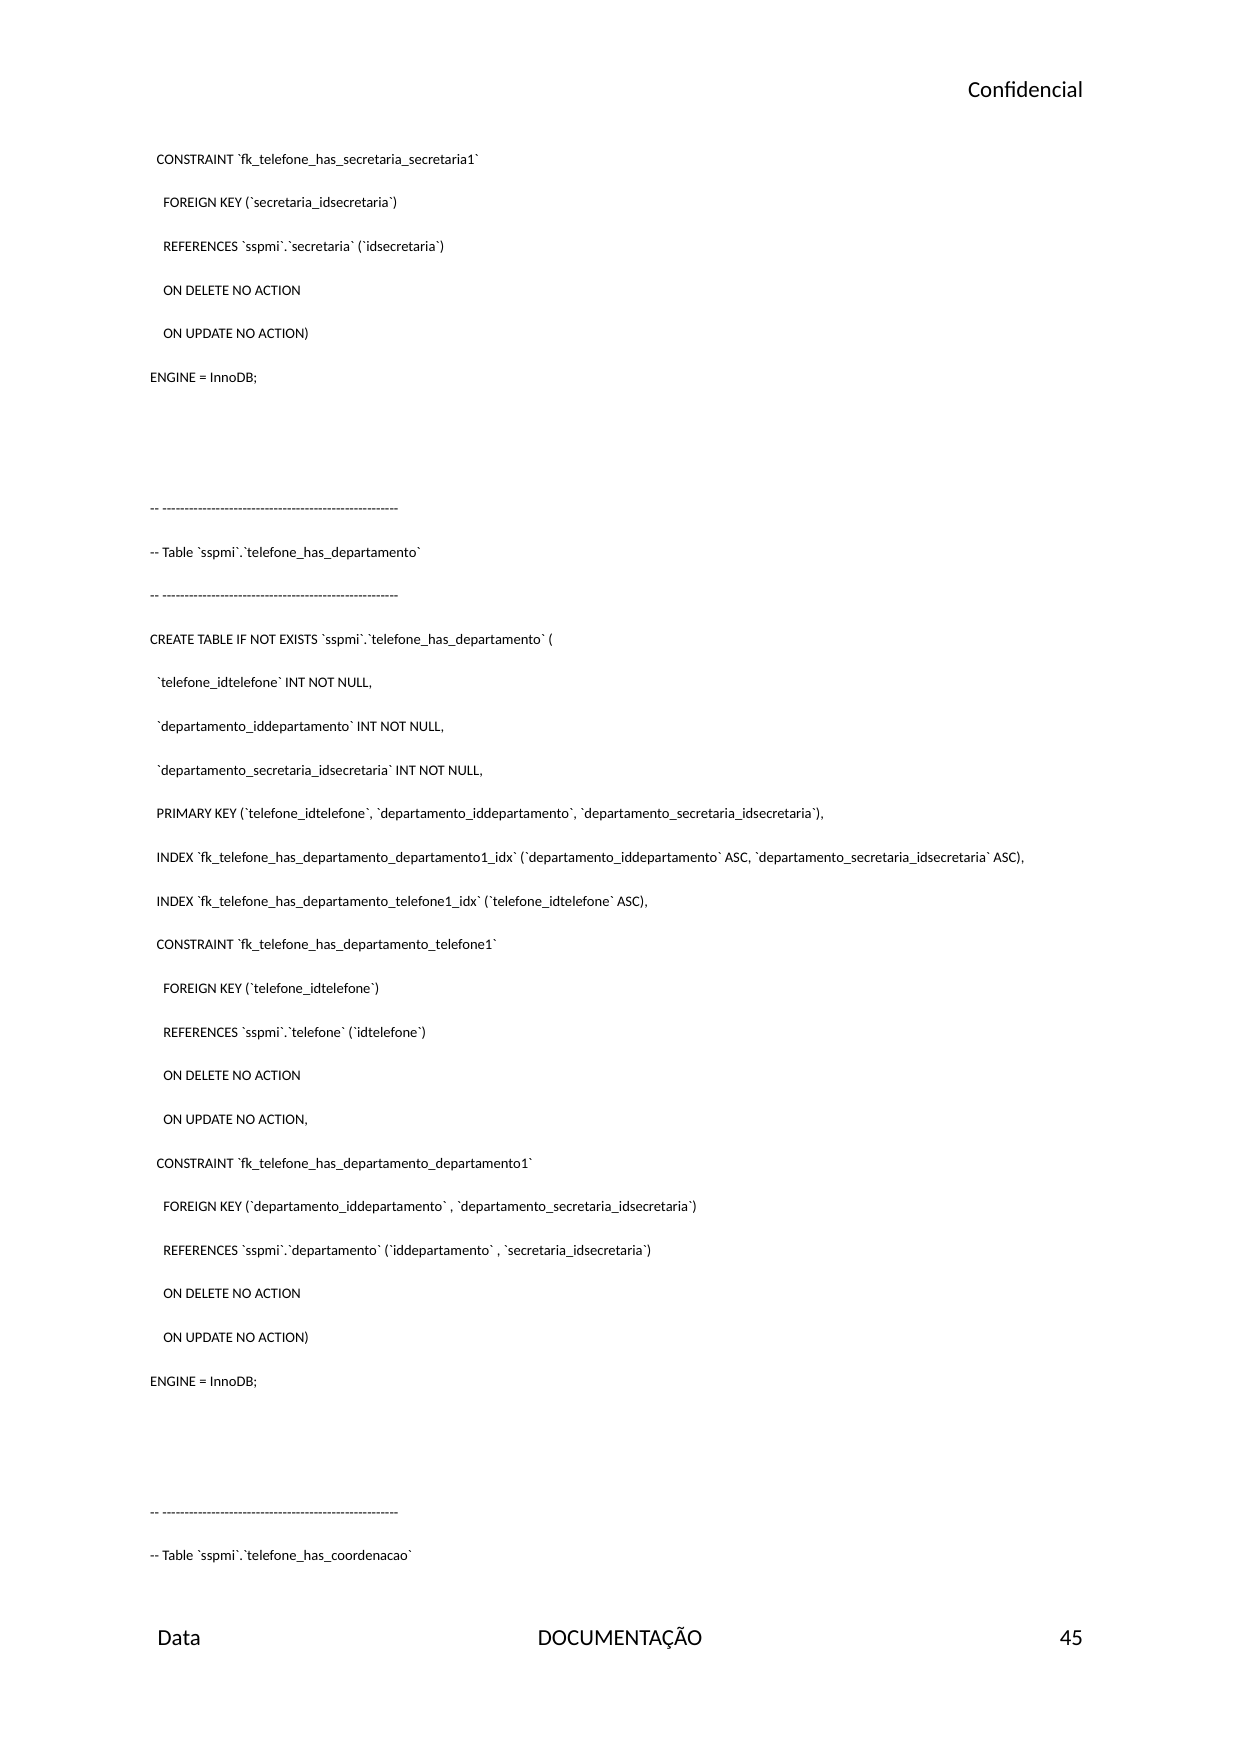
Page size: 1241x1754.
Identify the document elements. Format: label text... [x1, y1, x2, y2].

text ON DELETE NO ACTION [150, 1285, 1090, 1303]
text ENGINE = InnoDB; [150, 368, 1090, 386]
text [150, 1503, 1090, 1521]
text REFERENCES `sspmi`.`departamento` (`iddepartamento` , `secretaria_idsecretaria`) [150, 1241, 1090, 1259]
text -- Table `sspmi`.`telefone_has_coordenacao` [150, 1547, 1090, 1564]
text ON UPDATE NO ACTION) [150, 1328, 1090, 1346]
text -- ----------------------------------------------------- [150, 499, 1090, 517]
text -- ----------------------------------------------------- [150, 586, 1090, 604]
text ON DELETE NO ACTION [150, 281, 1090, 299]
text CONSTRAINT `fk_telefone_has_secretaria_secretaria1` [150, 150, 1090, 168]
text -- Table `sspmi`.`telefone_has_departamento` [150, 543, 1090, 561]
text PRIMARY KEY (`telefone_idtelefone`, `departamento_iddepartamento`, `departamento_secretaria_idsecretaria`), [150, 805, 1090, 822]
text CONSTRAINT `fk_telefone_has_departamento_departamento1` [150, 1154, 1090, 1172]
text `departamento_iddepartamento` INT NOT NULL, [150, 717, 1090, 735]
text CONSTRAINT `fk_telefone_has_departamento_telefone1` [150, 936, 1090, 953]
text CREATE TABLE IF NOT EXISTS `sspmi`.`telefone_has_departamento` ( [150, 630, 1090, 648]
text ON UPDATE NO ACTION) [150, 324, 1090, 342]
text FOREIGN KEY (`departamento_iddepartamento` , `departamento_secretaria_idsecretaria`) [150, 1197, 1090, 1215]
text FOREIGN KEY (`telefone_idtelefone`) [150, 979, 1090, 997]
text INDEX `fk_telefone_has_departamento_departamento1_idx` (`departamento_iddepartamento` ASC, `departamento_secretaria_idsecretaria` ASC), [150, 848, 1090, 866]
text REFERENCES `sspmi`.`secretaria` (`idsecretaria`) [150, 237, 1090, 255]
text `departamento_secretaria_idsecretaria` INT NOT NULL, [150, 761, 1090, 779]
text INDEX `fk_telefone_has_departamento_telefone1_idx` (`telefone_idtelefone` ASC), [150, 892, 1090, 910]
text ENGINE = InnoDB; [150, 1372, 1090, 1390]
text FOREIGN KEY (`secretaria_idsecretaria`) [150, 194, 1090, 211]
text ON UPDATE NO ACTION, [150, 1110, 1090, 1128]
text REFERENCES `sspmi`.`telefone` (`idtelefone`) [150, 1023, 1090, 1041]
text `telefone_idtelefone` INT NOT NULL, [150, 674, 1090, 692]
text ON DELETE NO ACTION [150, 1067, 1090, 1084]
